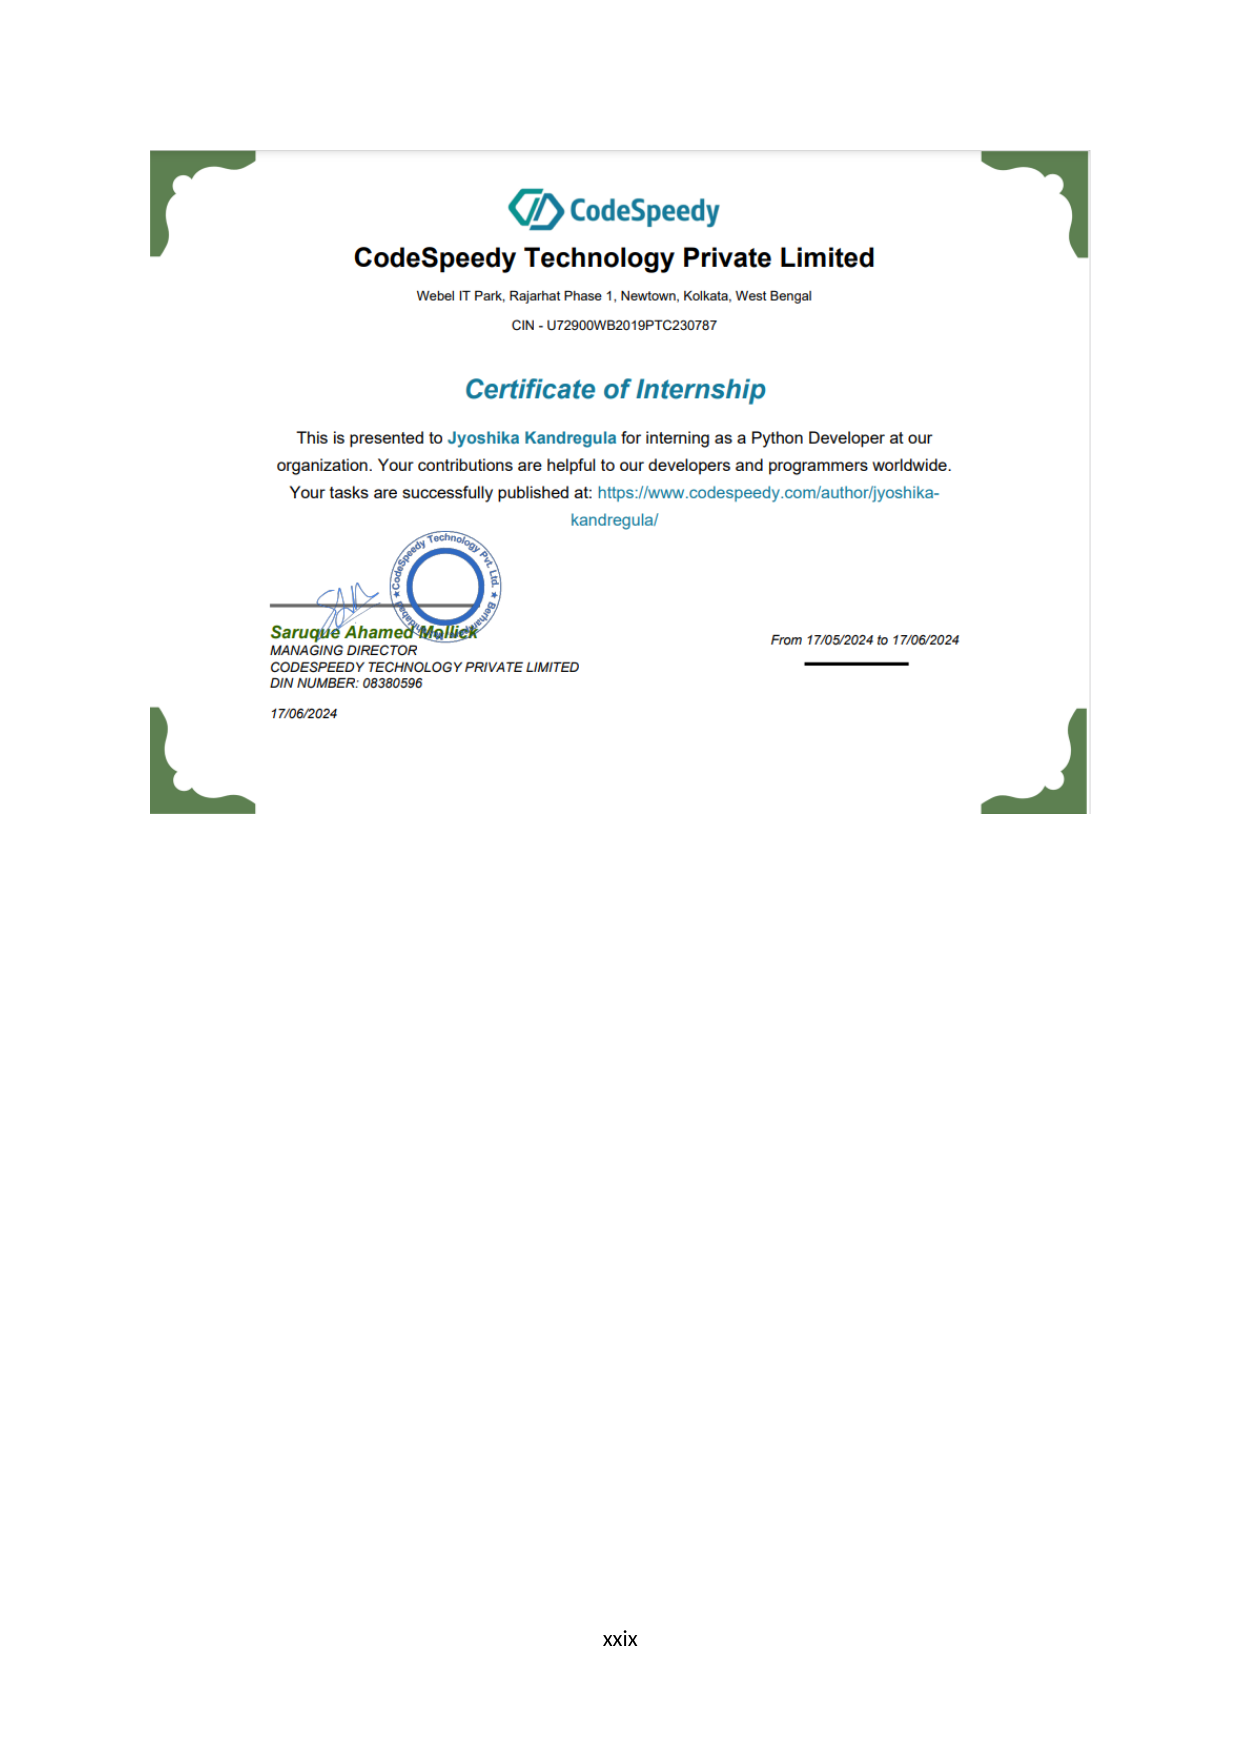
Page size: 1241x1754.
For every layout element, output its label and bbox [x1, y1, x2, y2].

picture [150, 150, 1091, 814]
